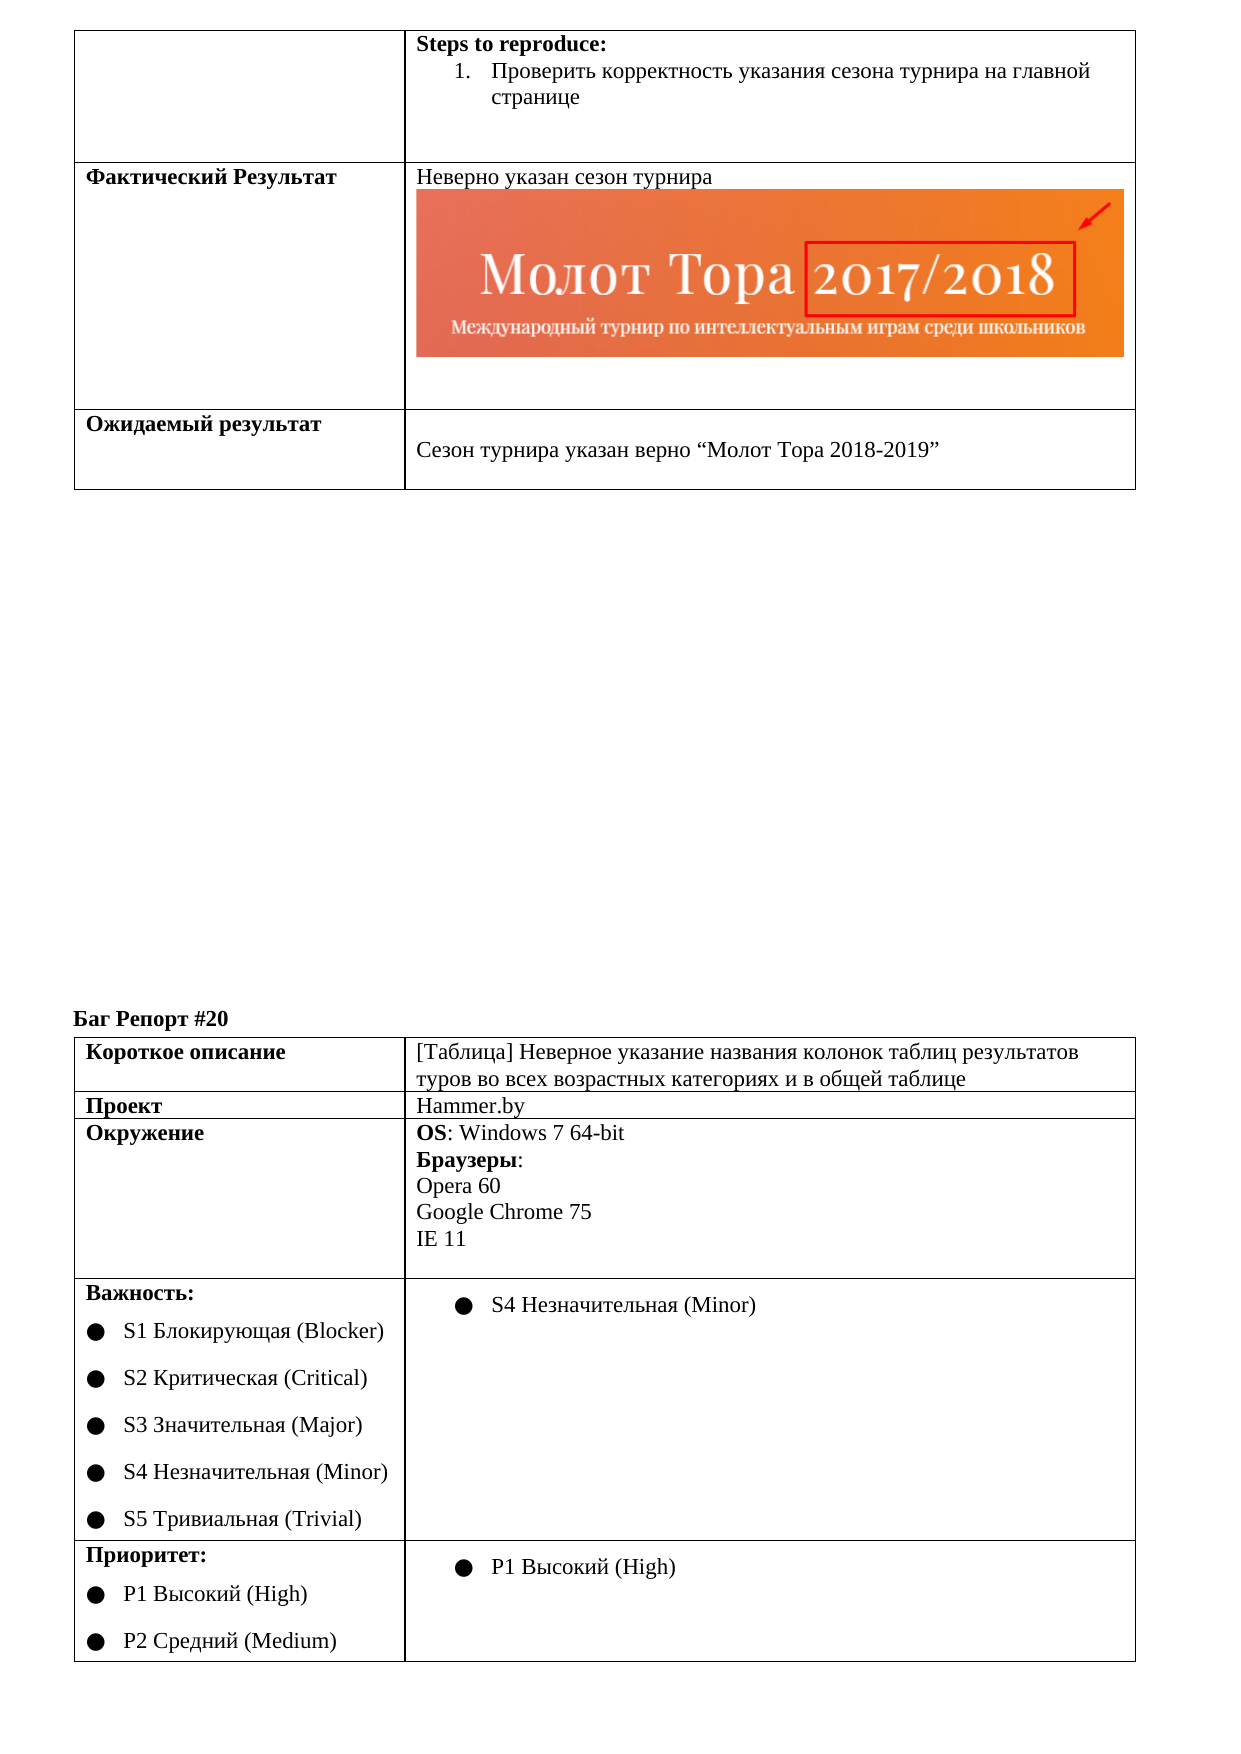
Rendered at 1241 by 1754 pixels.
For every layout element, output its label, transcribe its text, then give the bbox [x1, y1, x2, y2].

table_cell Неверно указан сезон турнира [406, 163, 1135, 409]
table_cell Сезон турнира указан верно “Молот Тора 2018-2019” [406, 410, 1135, 489]
table_cell P1 Высокий (High) [406, 1541, 1135, 1661]
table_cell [75, 1541, 404, 1661]
table_cell Фактический Результат [75, 163, 404, 409]
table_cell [406, 31, 1135, 162]
table_cell Ожидаемый результат [75, 410, 404, 489]
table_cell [75, 31, 404, 162]
table_header Короткое описание [75, 1038, 404, 1091]
table_cell Важность: S1 Блокирующая (Blocker) S2 Критическая (Critical) S3 Значительная (Major) S4 Незначительная (Minor) S5 Тривиальная (Trivial) [75, 1279, 404, 1540]
table_cell Проект [75, 1092, 404, 1118]
table_cell S4 Незначительная (Minor) [406, 1279, 1135, 1540]
table_cell Hammer.by [406, 1092, 1135, 1118]
table_cell OS: Windows 7 64-bit Браузеры: Opera 60 Google Chrome 75 IE 11 [406, 1119, 1135, 1277]
picture [416, 189, 1124, 357]
subtitle Баг Репорт #20 [44, 1004, 1195, 1031]
table_cell Окружение [75, 1119, 404, 1277]
table_header [Таблица] Неверное указание названия колонок таблиц результатов туров во всех возрастных категориях и в общей таблице [406, 1038, 1135, 1091]
